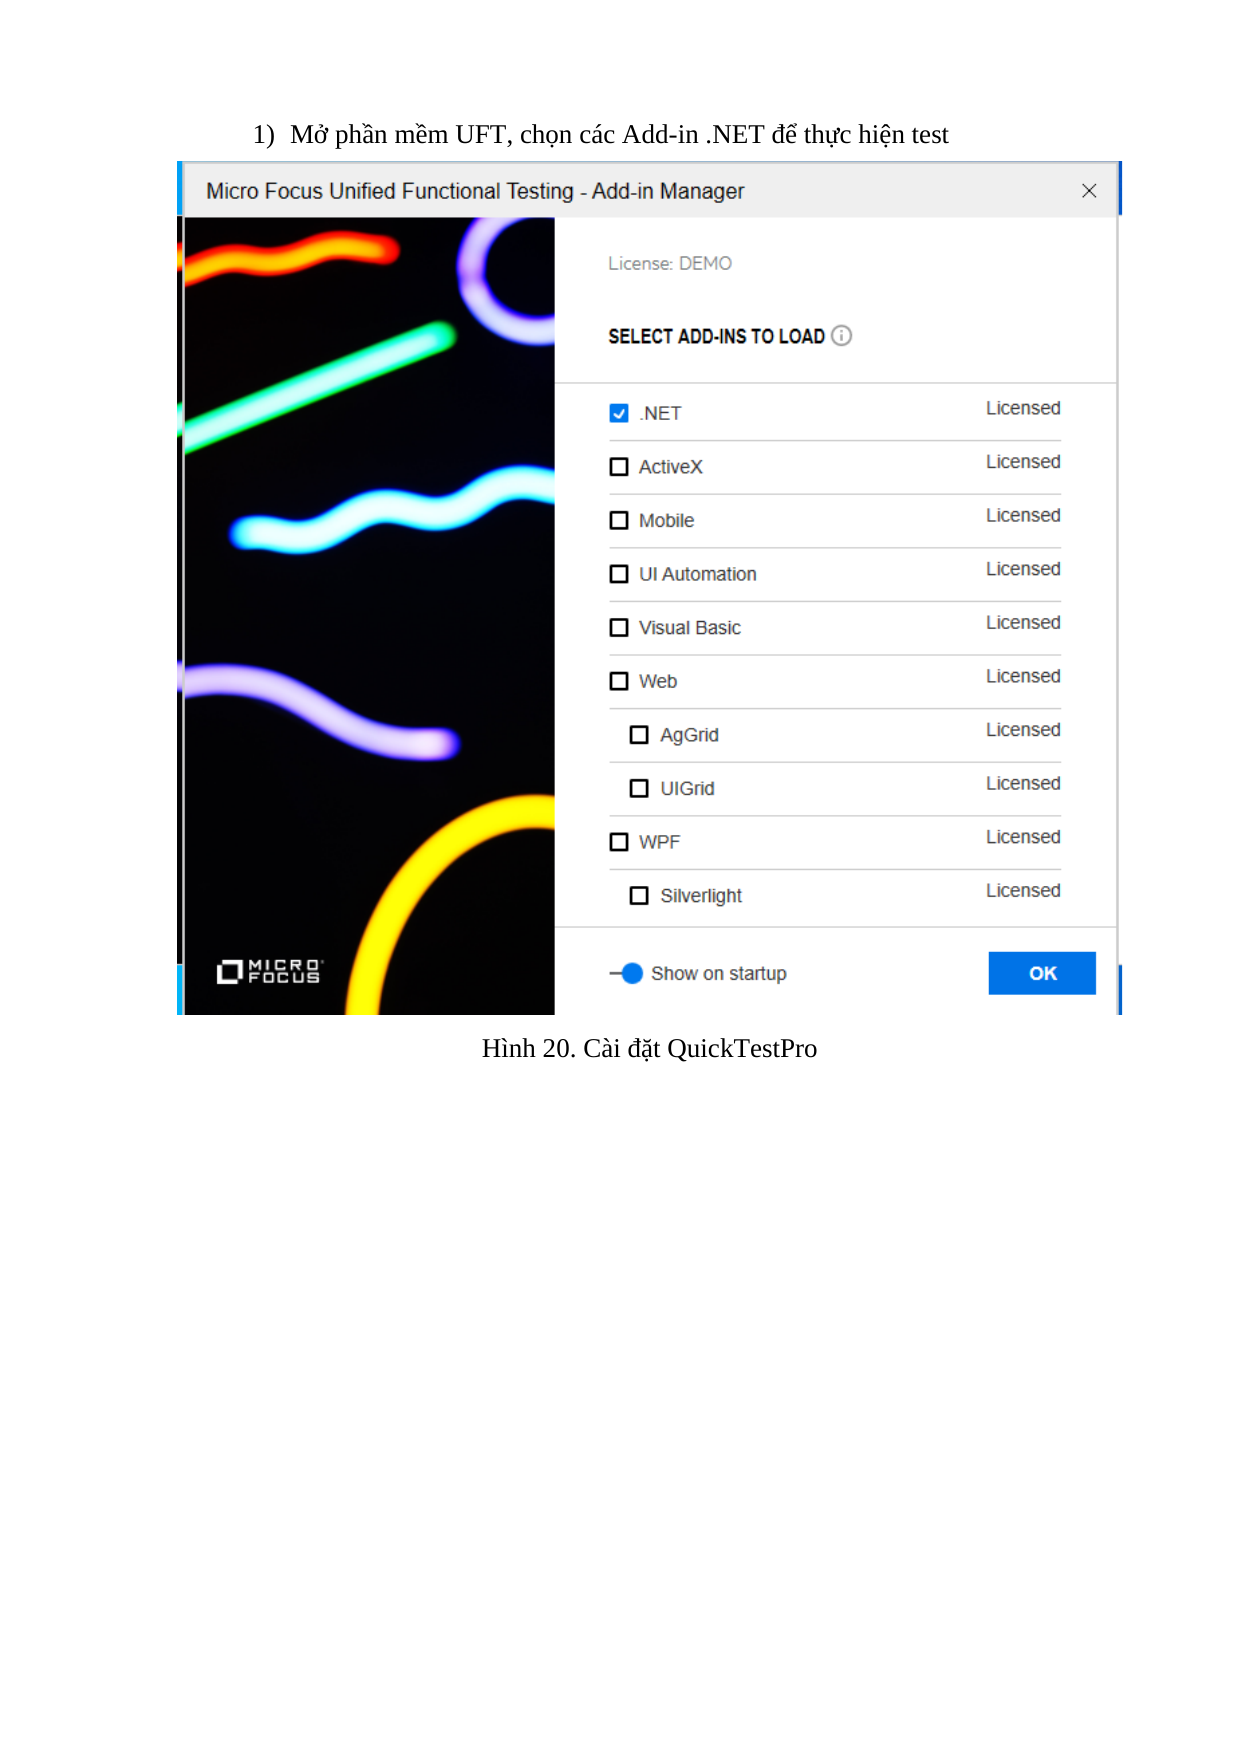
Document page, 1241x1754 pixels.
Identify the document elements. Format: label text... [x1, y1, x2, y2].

list Mở phần mềm UFT, chọn các Add-in .NET để thực hiện test [252, 118, 1122, 149]
picture [177, 161, 1123, 1015]
text Hình 20. Cài đặt QuickTestPro [177, 1015, 1122, 1063]
